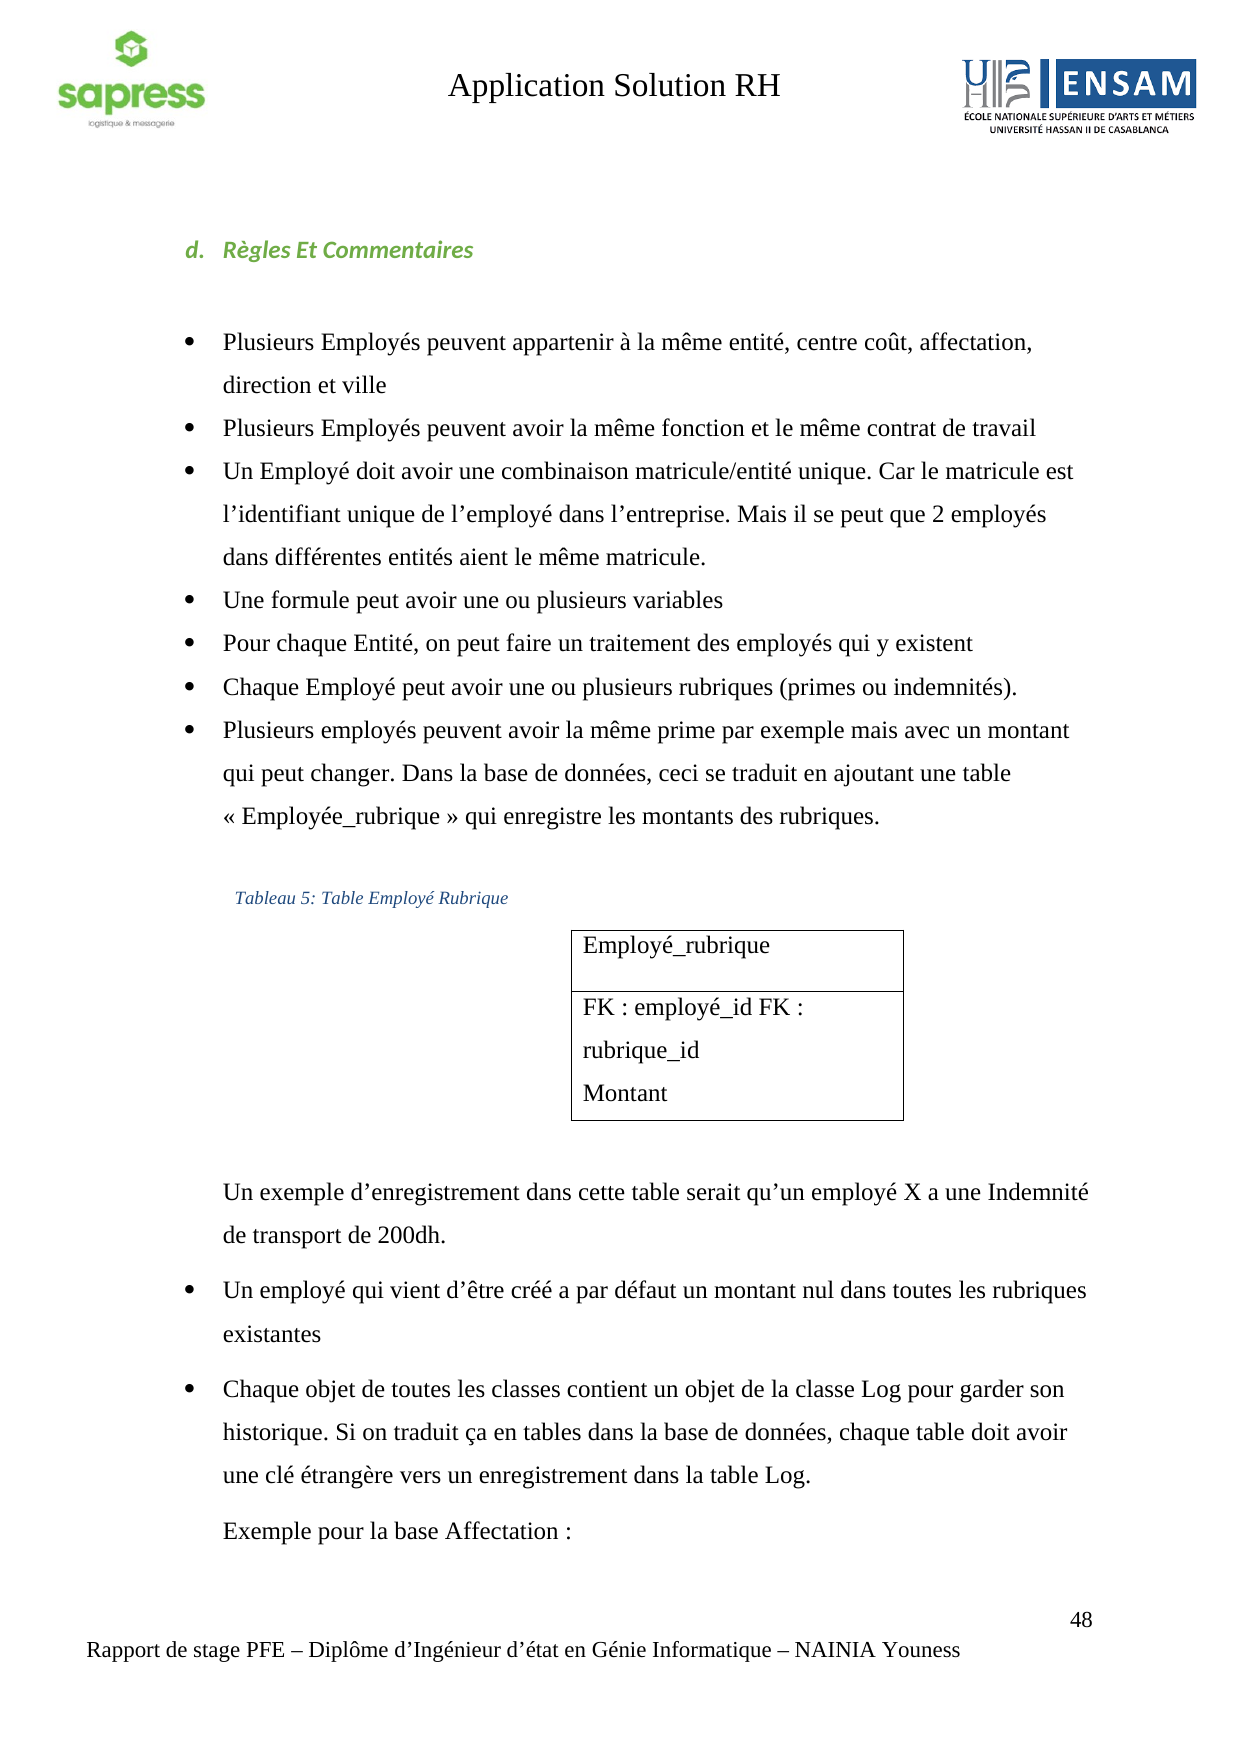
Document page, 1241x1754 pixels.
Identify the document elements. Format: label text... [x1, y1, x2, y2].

list Un Employé doit avoir une combinaison matricule/entité unique. Car le matricule est l’identifiant unique de l’employé dans l’entreprise. Mais il se peut que 2 employés dans différentes entités aient le même matricule. [185, 456, 1093, 571]
list Chaque Employé peut avoir une ou plusieurs rubriques (primes ou indemnités). [185, 672, 1093, 700]
text Tableau 5: Table Employé Rubrique [159, 887, 1093, 909]
text Exemple pour la base Affectation : [148, 1516, 1093, 1545]
picture [56, 29, 209, 129]
list Chaque objet de toutes les classes contient un objet de la classe Log pour garder son historique. Si on traduit ça en tables dans la base de données, chaque table doit avoir une clé étrangère vers un enregistrement dans la table Log. [185, 1374, 1093, 1489]
list Une formule peut avoir une ou plusieurs variables [185, 585, 1093, 614]
text Un exemple d’enregistrement dans cette table serait qu’un employé X a une Indemnité de transport de 200dh. [223, 1177, 1093, 1249]
list Plusieurs Employés peuvent appartenir à la même entité, centre coût, affectation, direction et ville [185, 327, 1093, 398]
list Un employé qui vient d’être créé a par défaut un montant nul dans toutes les rubriques existantes [185, 1276, 1093, 1347]
list Plusieurs Employés peuvent avoir la même fonction et le même contrat de travail [185, 413, 1093, 442]
list Plusieurs employés peuvent avoir la même prime par exemple mais avec un montant qui peut changer. Dans la base de données, ceci se traduit en ajoutant une table « Employée_rubrique » qui enregistre les montants des rubriques. [185, 715, 1093, 830]
picture [957, 53, 1200, 141]
table_cell FK : employé_id FK : rubrique_id Montant [572, 992, 903, 1120]
list Règles Et Commentaires [185, 234, 1093, 264]
list Pour chaque Entité, on peut faire un traitement des employés qui y existent [185, 628, 1093, 657]
table_header Employé_rubrique [572, 931, 903, 991]
